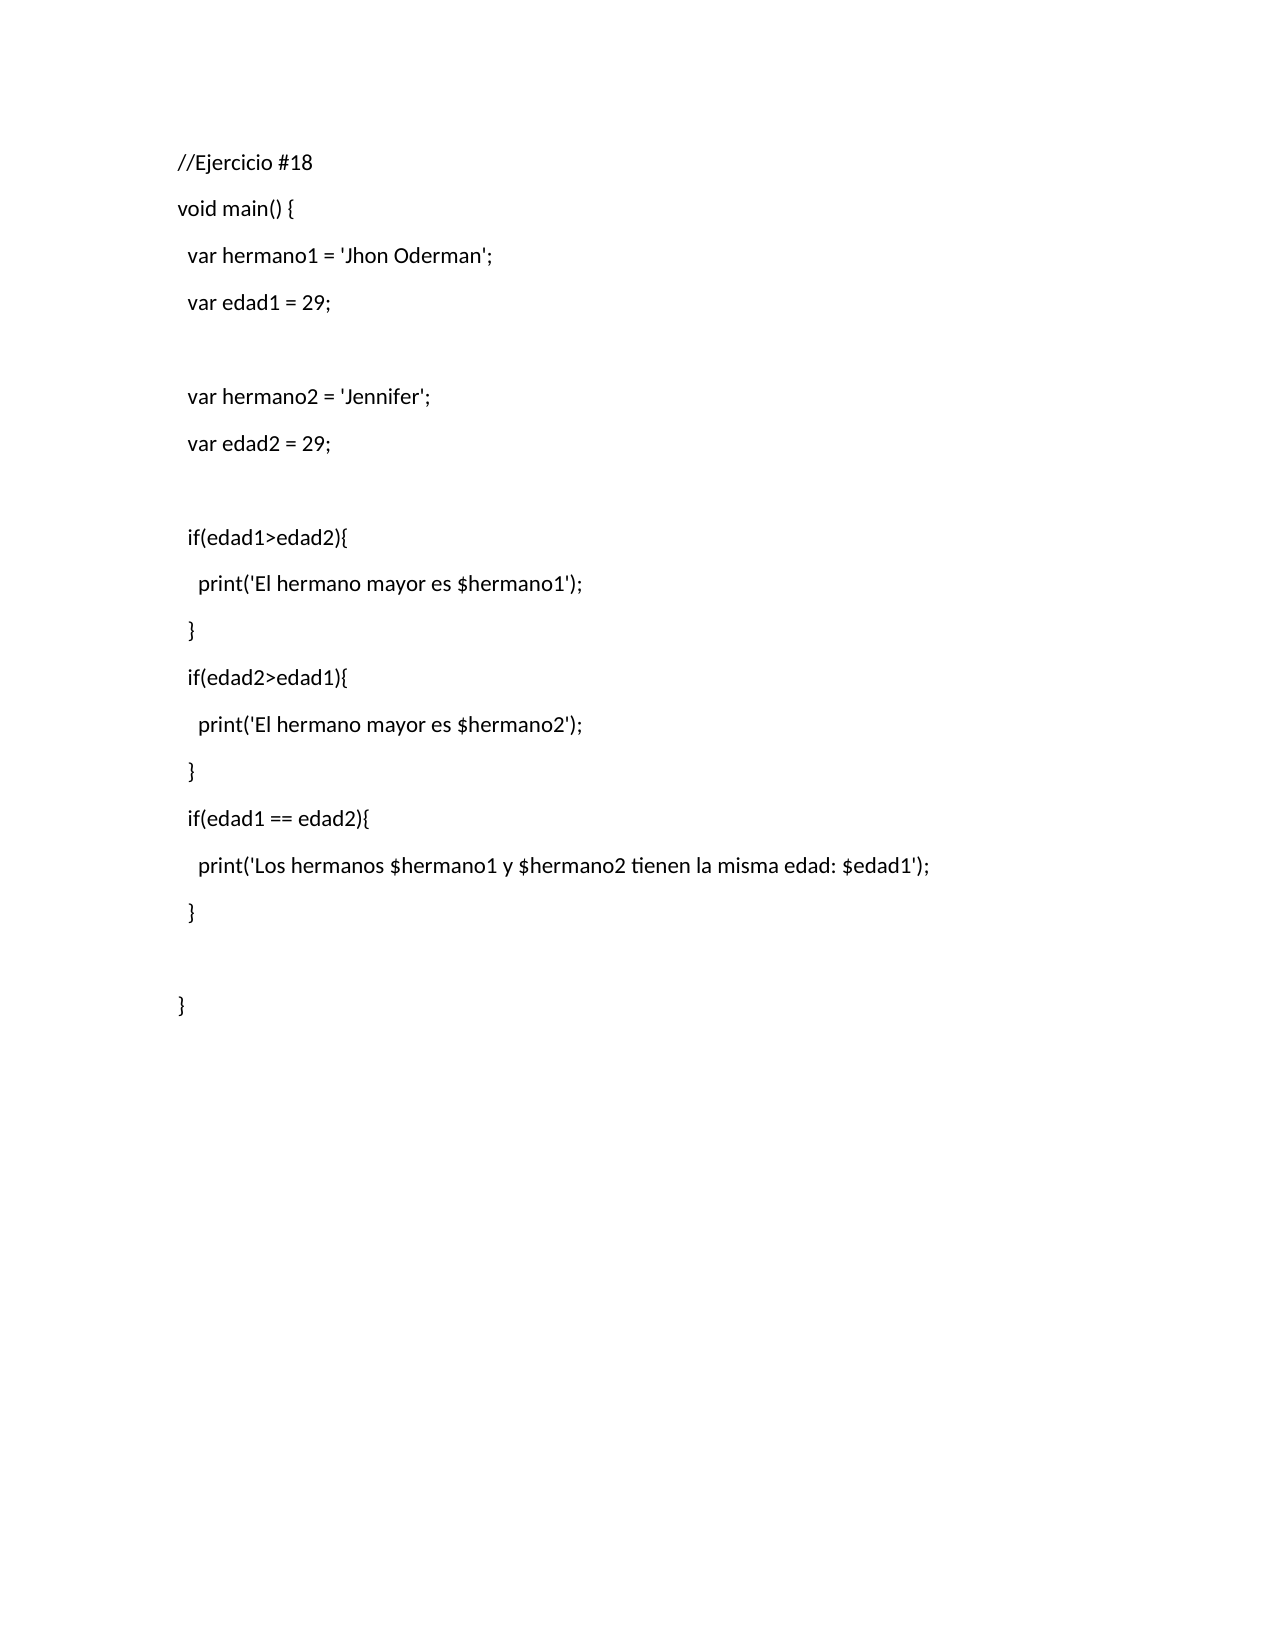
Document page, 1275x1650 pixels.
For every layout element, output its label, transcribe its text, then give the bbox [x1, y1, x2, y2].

text } [177, 616, 1098, 644]
text print('El hermano mayor es $hermano1'); [177, 569, 1098, 597]
text var hermano2 = 'Jennifer'; [177, 382, 1098, 410]
text if(edad1 == edad2){ [177, 804, 1098, 832]
text } [177, 991, 1098, 1019]
text var edad2 = 29; [177, 429, 1098, 457]
text if(edad2>edad1){ [177, 663, 1098, 691]
text var hermano1 = 'Jhon Oderman'; [177, 241, 1098, 269]
text } [177, 757, 1098, 785]
text print('Los hermanos $hermano1 y $hermano2 tienen la misma edad: $edad1'); [177, 851, 1098, 879]
text void main() { [177, 194, 1098, 222]
text } [177, 898, 1098, 926]
text if(edad1>edad2){ [177, 523, 1098, 551]
text var edad1 = 29; [177, 288, 1098, 316]
text print('El hermano mayor es $hermano2'); [177, 710, 1098, 738]
text //Ejercicio #18 [177, 148, 1098, 176]
